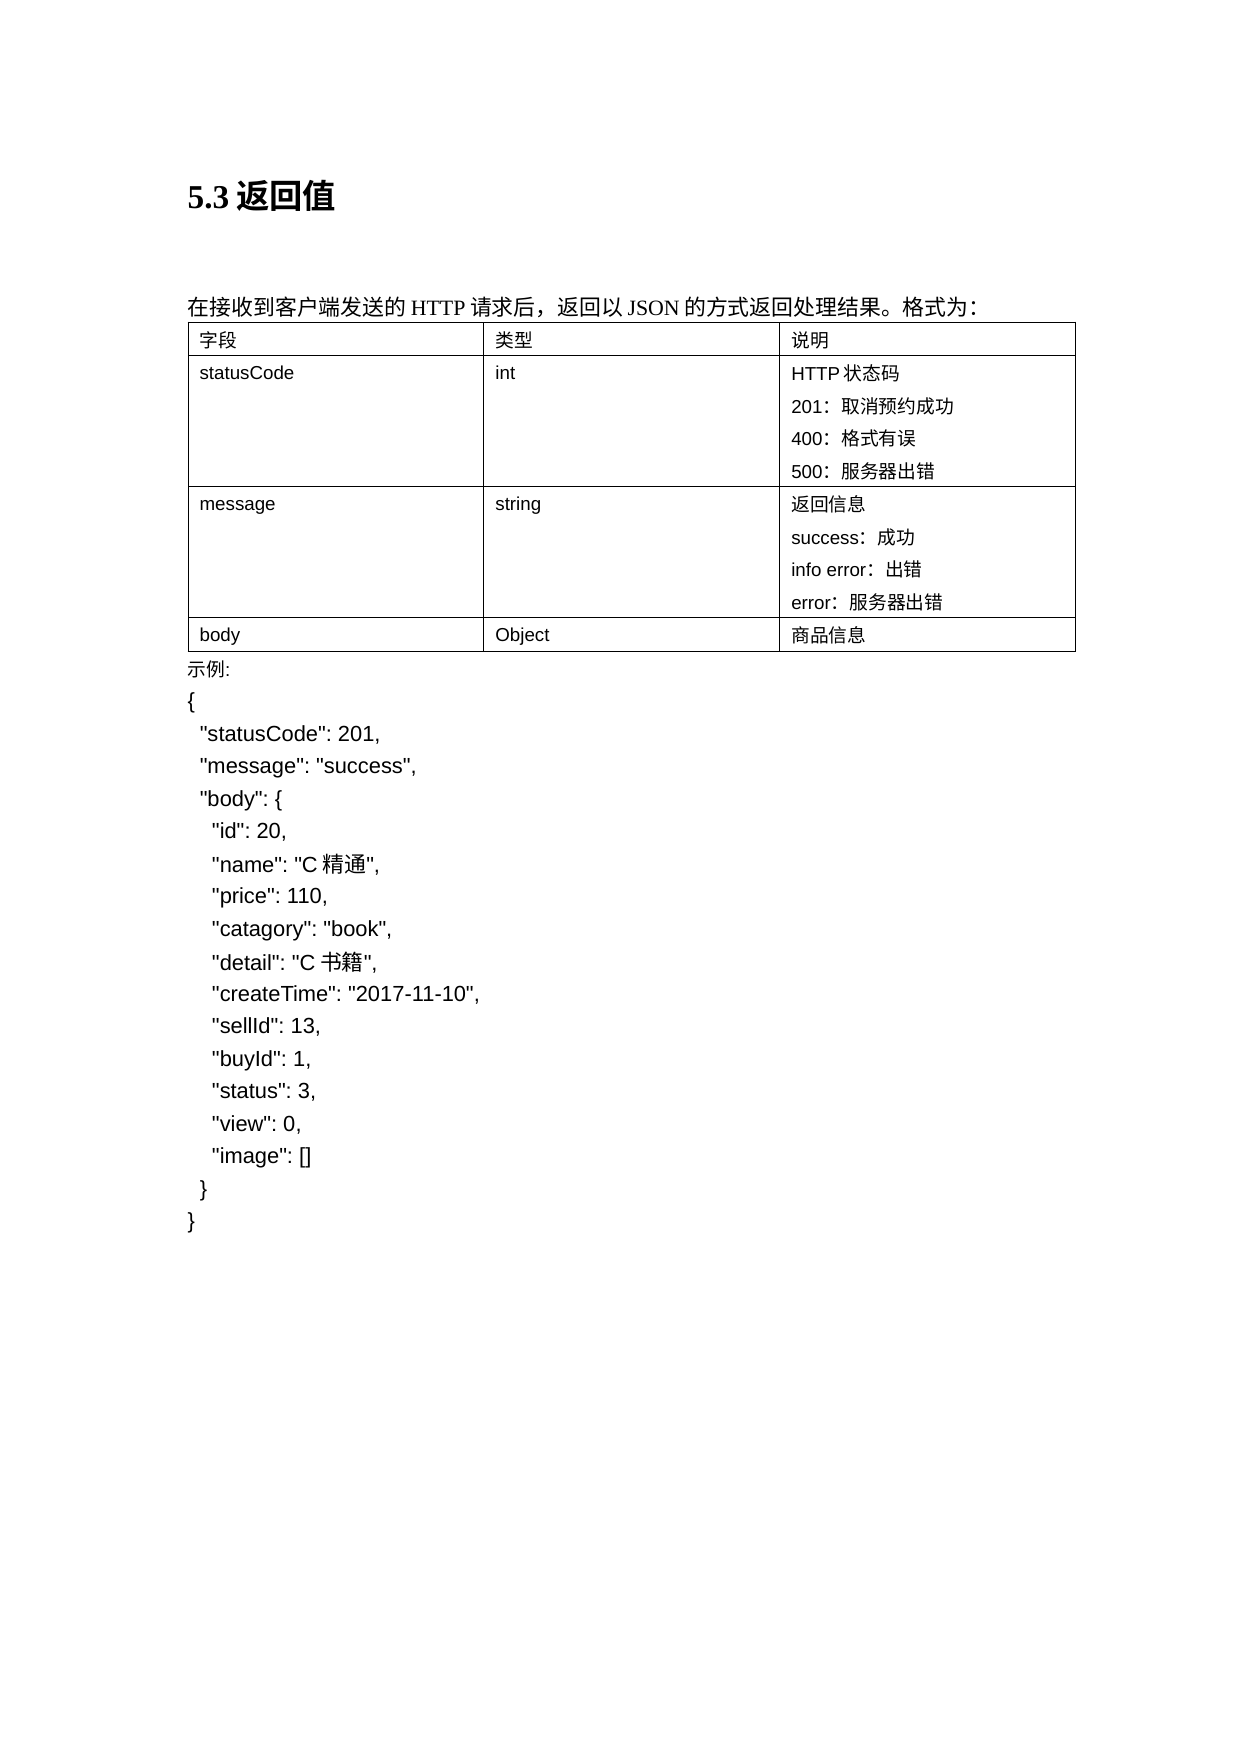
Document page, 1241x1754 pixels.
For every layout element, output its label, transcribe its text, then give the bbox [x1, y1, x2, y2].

text "statusCode": 201, [187, 717, 1053, 749]
table_cell 商品信息 [780, 618, 1075, 651]
text "detail": "C书籍", [187, 944, 1053, 977]
table_cell Object [484, 618, 779, 651]
table_cell int [484, 356, 779, 486]
text "id": 20, [187, 814, 1053, 847]
text { [187, 684, 1053, 717]
text "view": 0, [187, 1107, 1053, 1139]
table_cell statusCode [189, 356, 483, 486]
table_cell string [484, 487, 779, 617]
text "price": 110, [187, 879, 1053, 912]
table_cell body [189, 618, 483, 651]
table_header 字段 [189, 323, 483, 355]
table_cell HTTP状态码 201：取消预约成功 400：格式有误 500：服务器出错 [780, 356, 1075, 486]
text } [187, 1204, 1053, 1237]
table_cell message [189, 487, 483, 617]
text "buyId": 1, [187, 1042, 1053, 1074]
text "sellId": 13, [187, 1009, 1053, 1042]
text "message": "success", [187, 749, 1053, 782]
text "createTime": "2017-11-10", [187, 977, 1053, 1009]
text 示例: [187, 652, 1053, 684]
text 在接收到客户端发送的HTTP请求后，返回以JSON的方式返回处理结果。格式为： [187, 289, 1053, 322]
text "name": "C精通", [187, 847, 1053, 879]
text "status": 3, [187, 1074, 1053, 1107]
table_header 说明 [780, 323, 1075, 355]
table_header 类型 [484, 323, 779, 355]
text } [187, 1172, 1053, 1204]
subtitle 5.3返回值 [187, 162, 1053, 227]
text "catagory": "book", [187, 912, 1053, 944]
text "image": [] [187, 1139, 1053, 1172]
text "body": { [187, 782, 1053, 814]
table_cell 返回信息 success：成功 info error：出错 error：服务器出错 [780, 487, 1075, 617]
